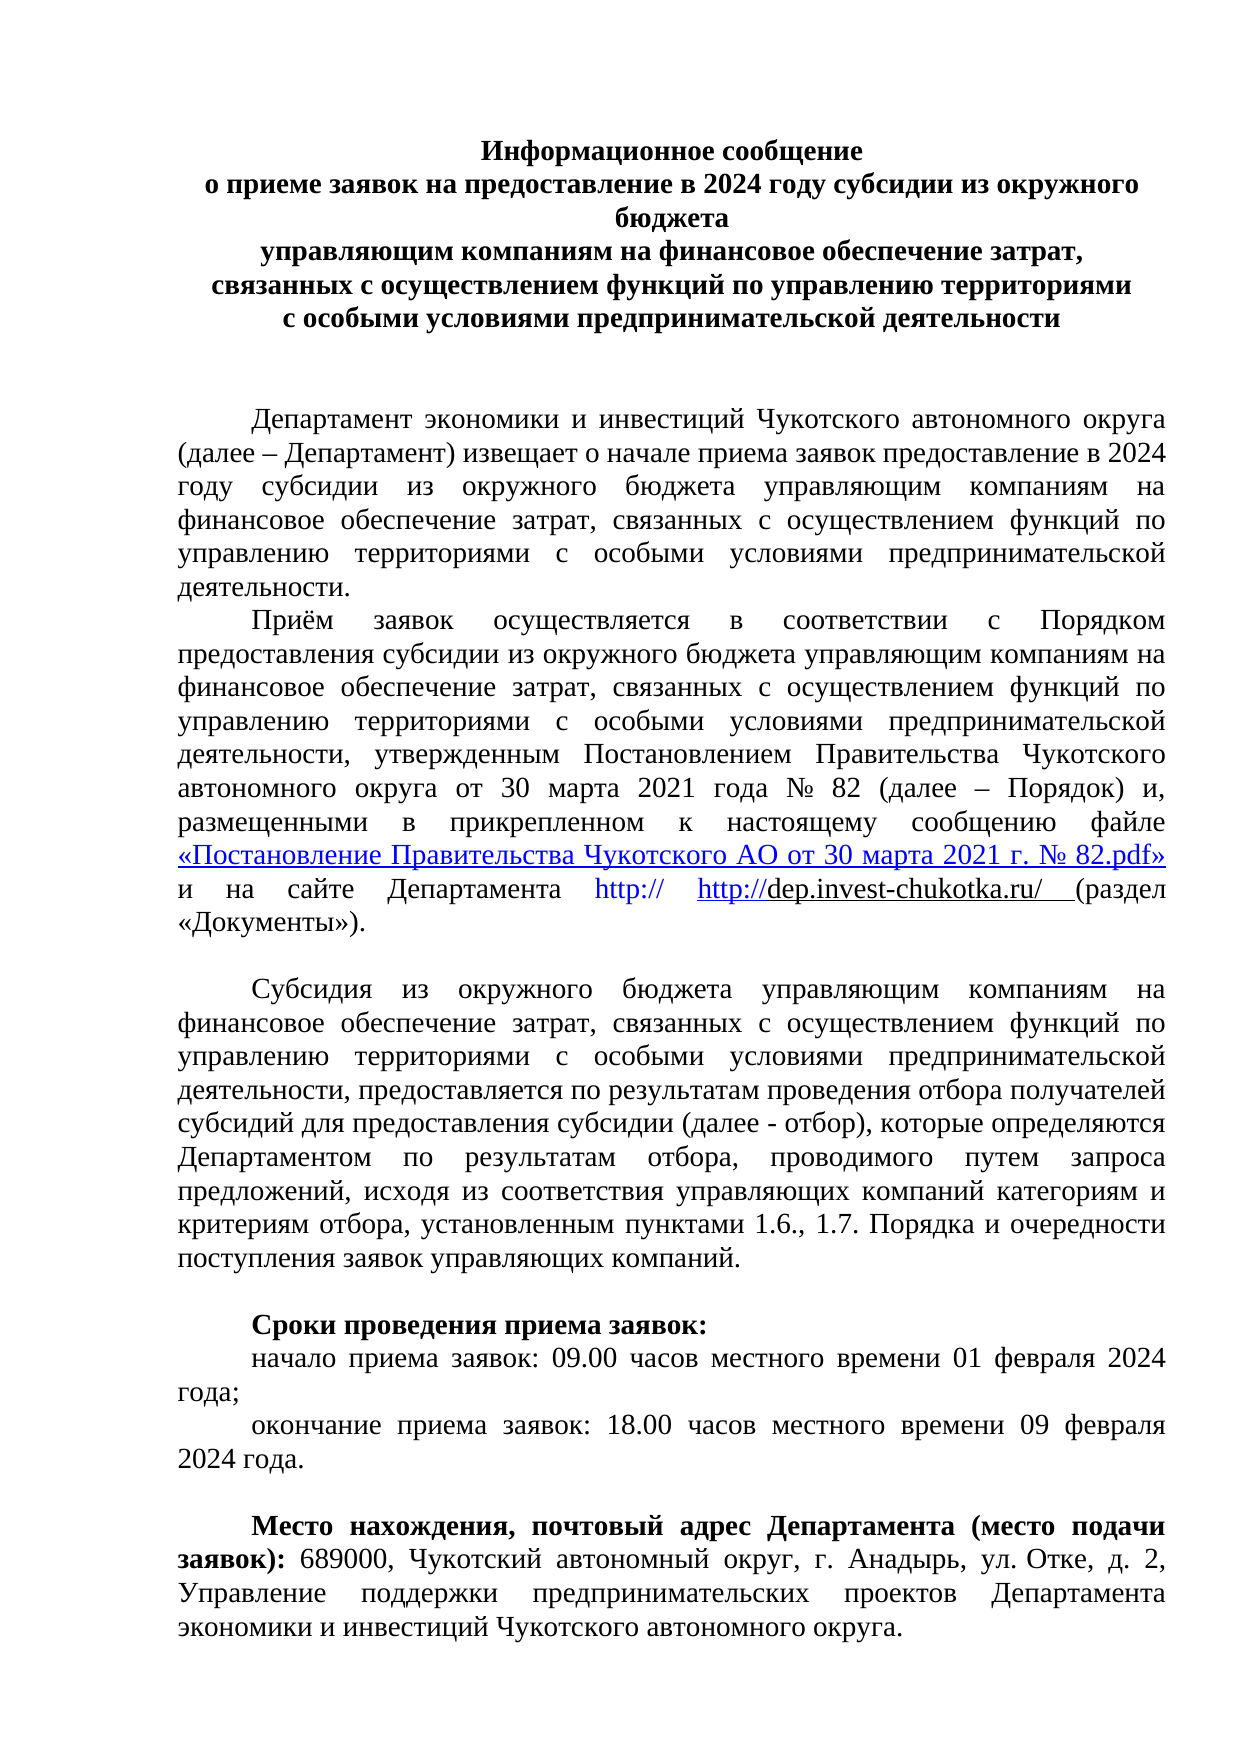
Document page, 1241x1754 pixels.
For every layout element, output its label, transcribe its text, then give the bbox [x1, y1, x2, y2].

text о приеме заявок на предоставление в 2024 году субсидии из окружного бюджета [177, 166, 1166, 233]
text Сроки проведения приема заявок: [177, 1307, 1166, 1340]
text с особыми условиями предпринимательской деятельности [177, 301, 1166, 334]
text Приём заявок осуществляется в соответствии с Порядком предоставления субсидии из окружного бюджета управляющим компаниям на финансовое обеспечение затрат, связанных с осуществлением функций по управлению территориями с особыми условиями предпринимательской деятельности, утвержденным Постановлением Правительства Чукотского автономного округа от 30 марта 2021 года № 82 (далее – Порядок) и, размещенными в прикрепленном к настоящему сообщению файле «Постановление Правительства Чукотского АО от 30 марта 2021 г. № 82.pdf» и на сайте Департамента http:// http://dep.invest-chukotka.ru/ (раздел «Документы»). [177, 602, 1166, 866]
text Приём заявок осуществляется в соответствии с Порядком предоставления субсидии из окружного бюджета управляющим компаниям на финансовое обеспечение затрат, связанных с осуществлением функций по управлению территориями с особыми условиями предпринимательской деятельности, утвержденным Постановлением Правительства Чукотского автономного округа от 30 марта 2021 года № 82 (далее – Порядок) и, размещенными в прикрепленном к настоящему сообщению файле «Постановление Правительства Чукотского АО от 30 марта 2021 г. № 82.pdf» и на сайте Департамента http:// http://dep.invest-chukotka.ru/ (раздел «Документы»). [177, 867, 1166, 938]
text начало приема заявок: 09.00 часов местного времени 01 февраля 2024 года; [177, 1340, 1166, 1407]
text Субсидия из окружного бюджета управляющим компаниям на финансовое обеспечение затрат, связанных с осуществлением функций по управлению территориями с особыми условиями предпринимательской деятельности, предоставляется по результатам проведения отбора получателей субсидий для предоставления субсидии (далее - отбор), которые определяются Департаментом по результатам отбора, проводимого путем запроса предложений, исходя из соответствия управляющих компаний категориям и критериям отбора, установленным пунктами 1.6., 1.7. Порядка и очередности поступления заявок управляющих компаний. [177, 971, 1166, 1273]
text управляющим компаниям на финансовое обеспечение затрат, [177, 233, 1166, 267]
text Информационное сообщение [177, 133, 1166, 166]
text окончание приема заявок: 18.00 часов местного времени 09 февраля 2024 года. [177, 1407, 1166, 1474]
text связанных с осуществлением функций по управлению территориями [177, 267, 1166, 301]
text Департамент экономики и инвестиций Чукотского автономного округа (далее – Департамент) извещает о начале приема заявок предоставление в 2024 году субсидии из окружного бюджета управляющим компаниям на финансовое обеспечение затрат, связанных с осуществлением функций по управлению территориями с особыми условиями предпринимательской деятельности. [177, 401, 1166, 602]
text Место нахождения, почтовый адрес Департамента (место подачи заявок): 689000, Чукотский автономный округ, г. Анадырь, ул. Отке, д. 2, Управление поддержки предпринимательских проектов Департамента экономики и инвестиций Чукотского автономного округа. [177, 1508, 1166, 1642]
